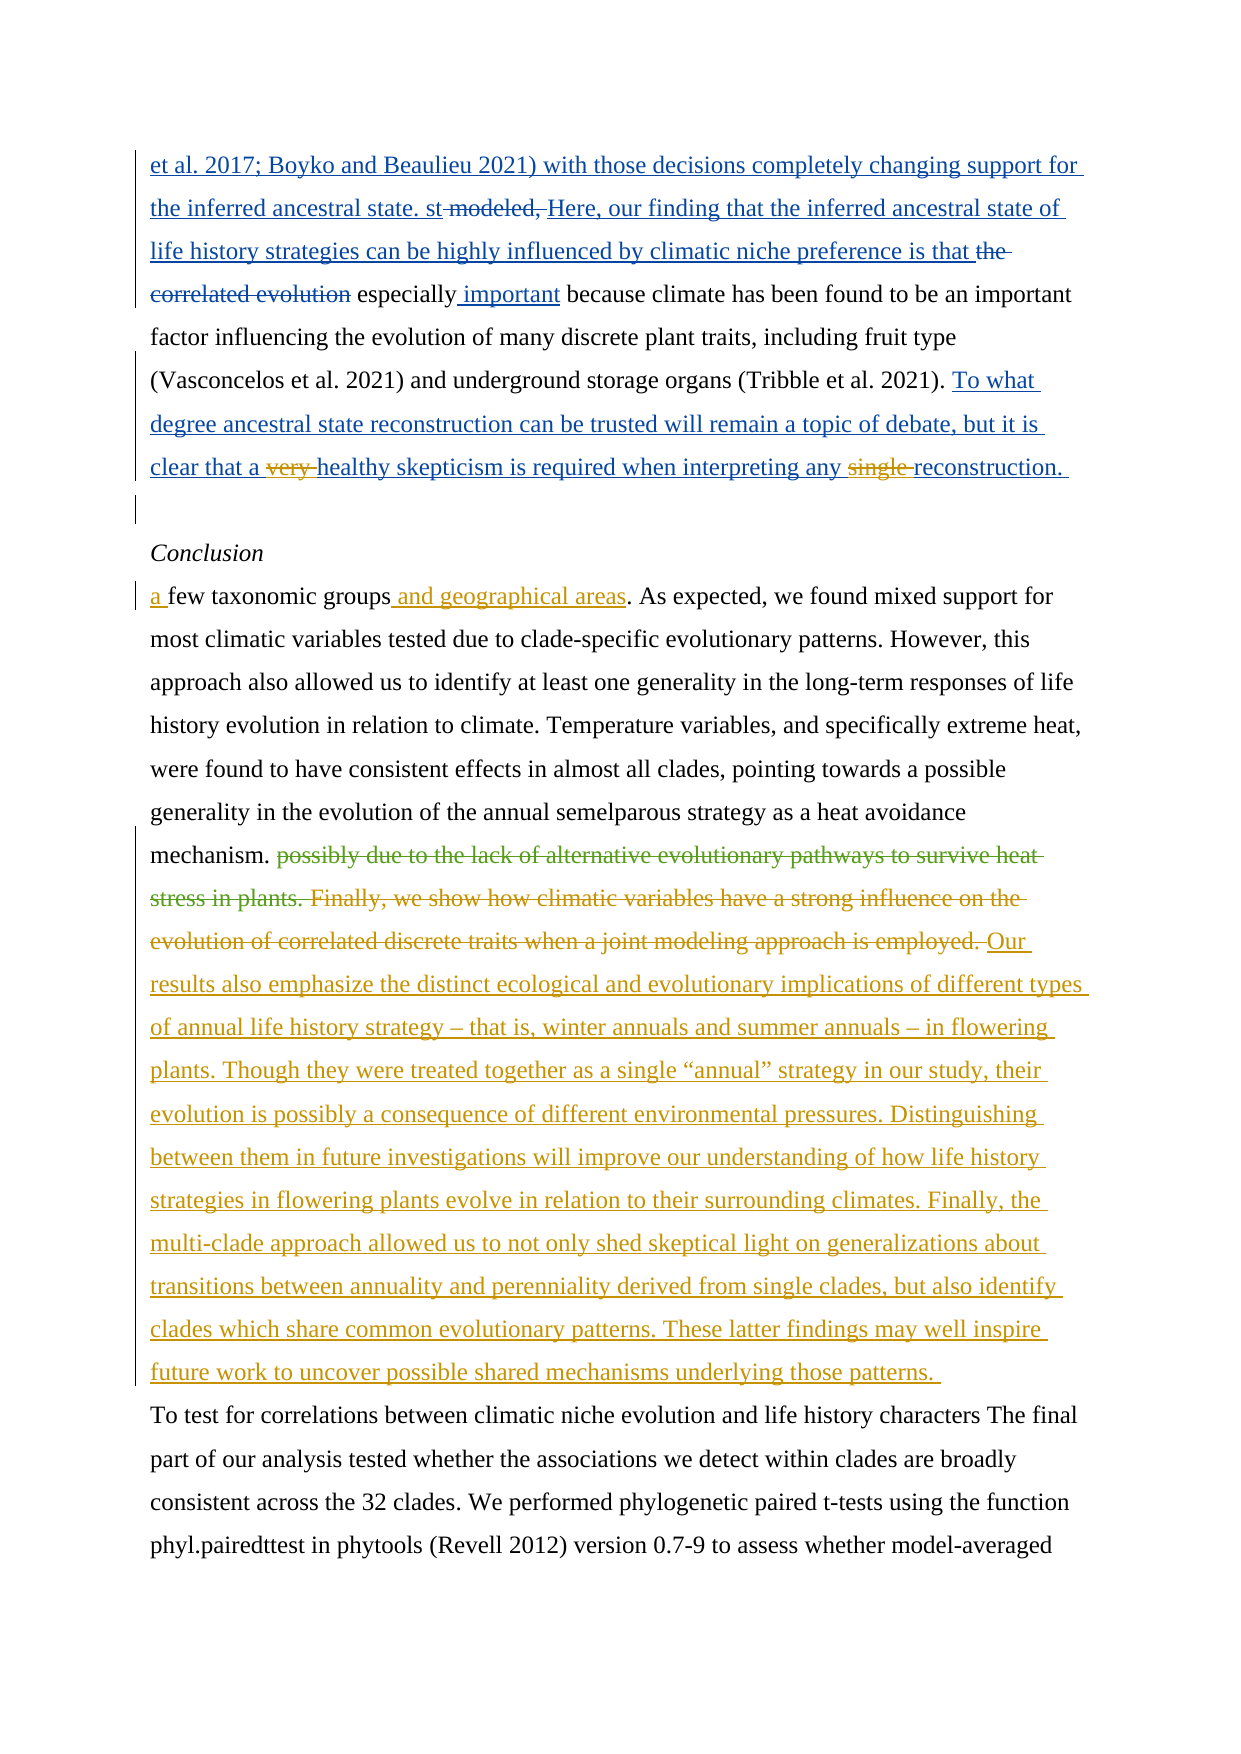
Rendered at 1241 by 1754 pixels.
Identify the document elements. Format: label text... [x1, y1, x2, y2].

text Conclusion [150, 538, 1090, 567]
